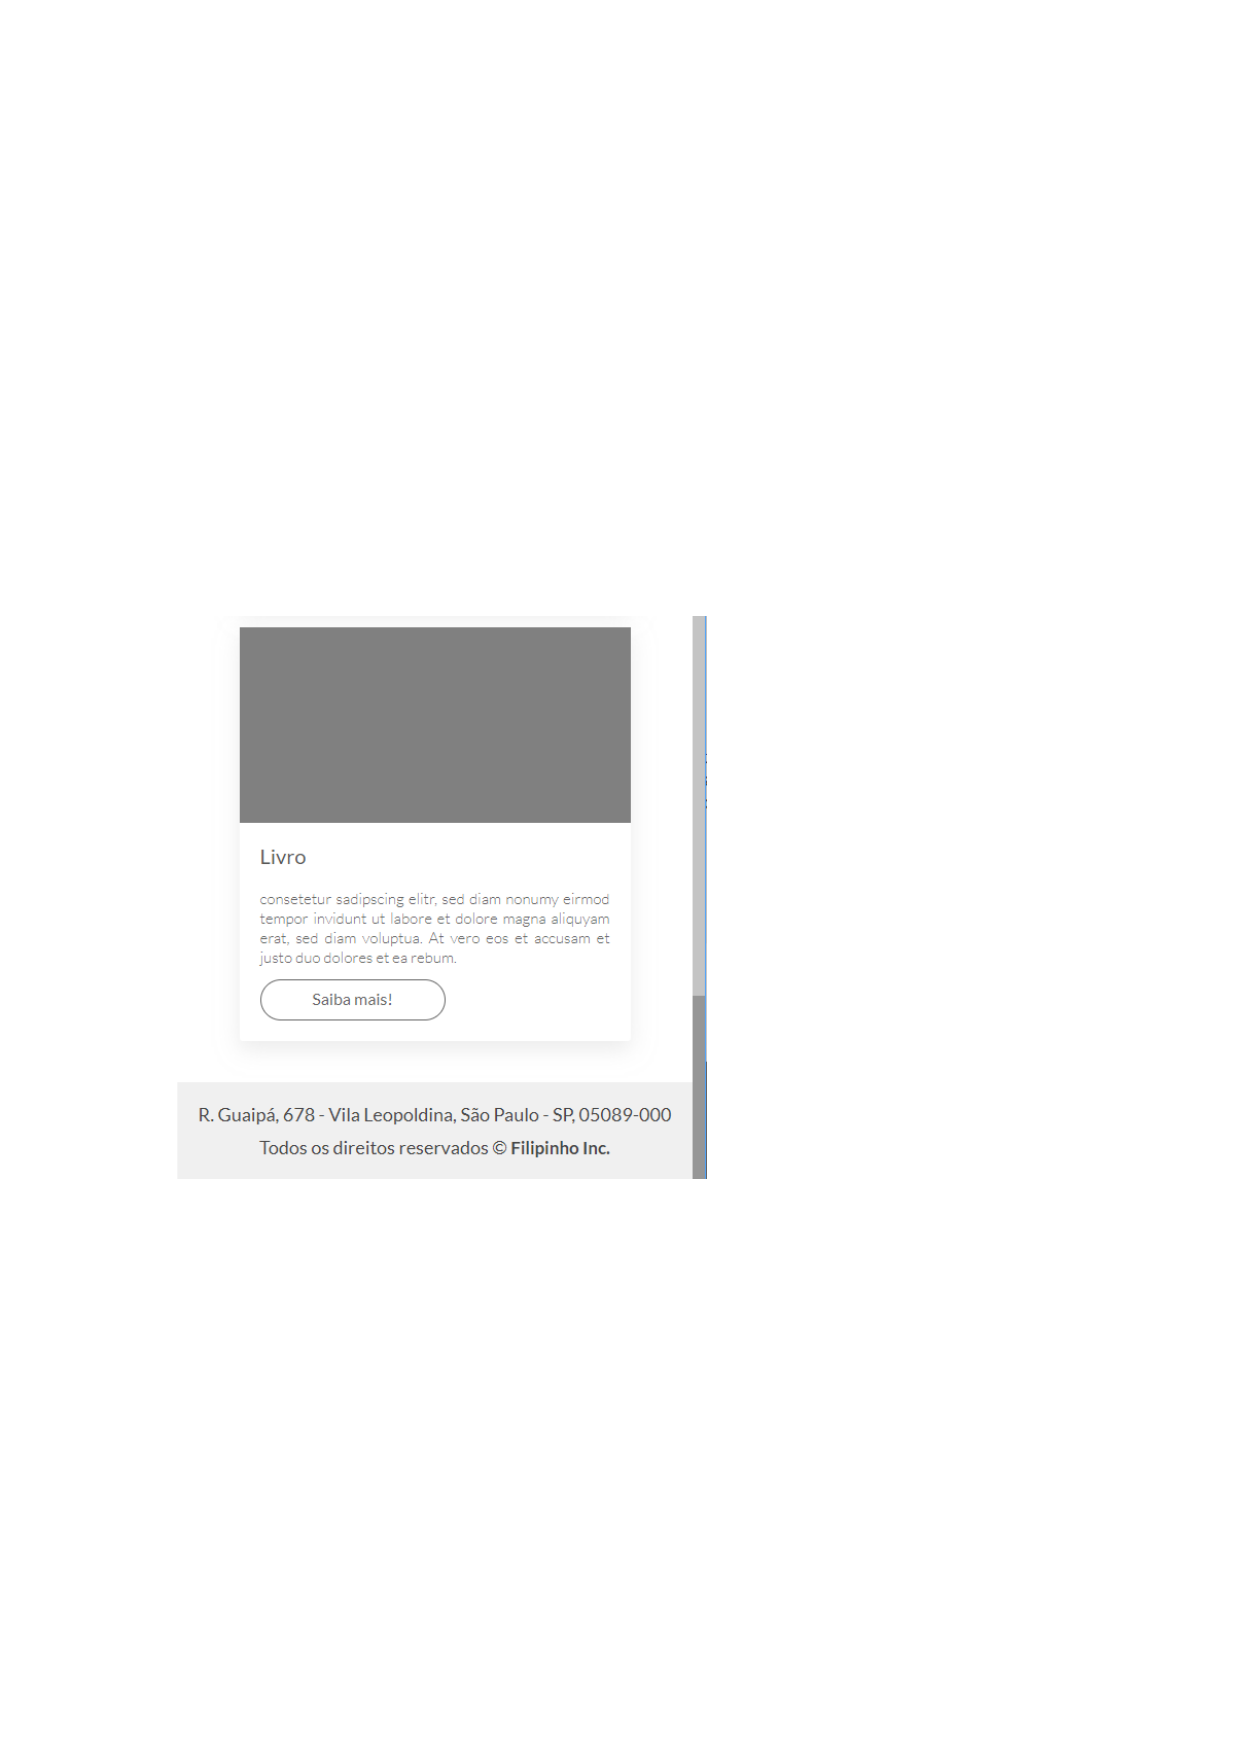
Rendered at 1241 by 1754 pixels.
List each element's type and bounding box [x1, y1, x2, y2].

picture [177, 616, 707, 1179]
